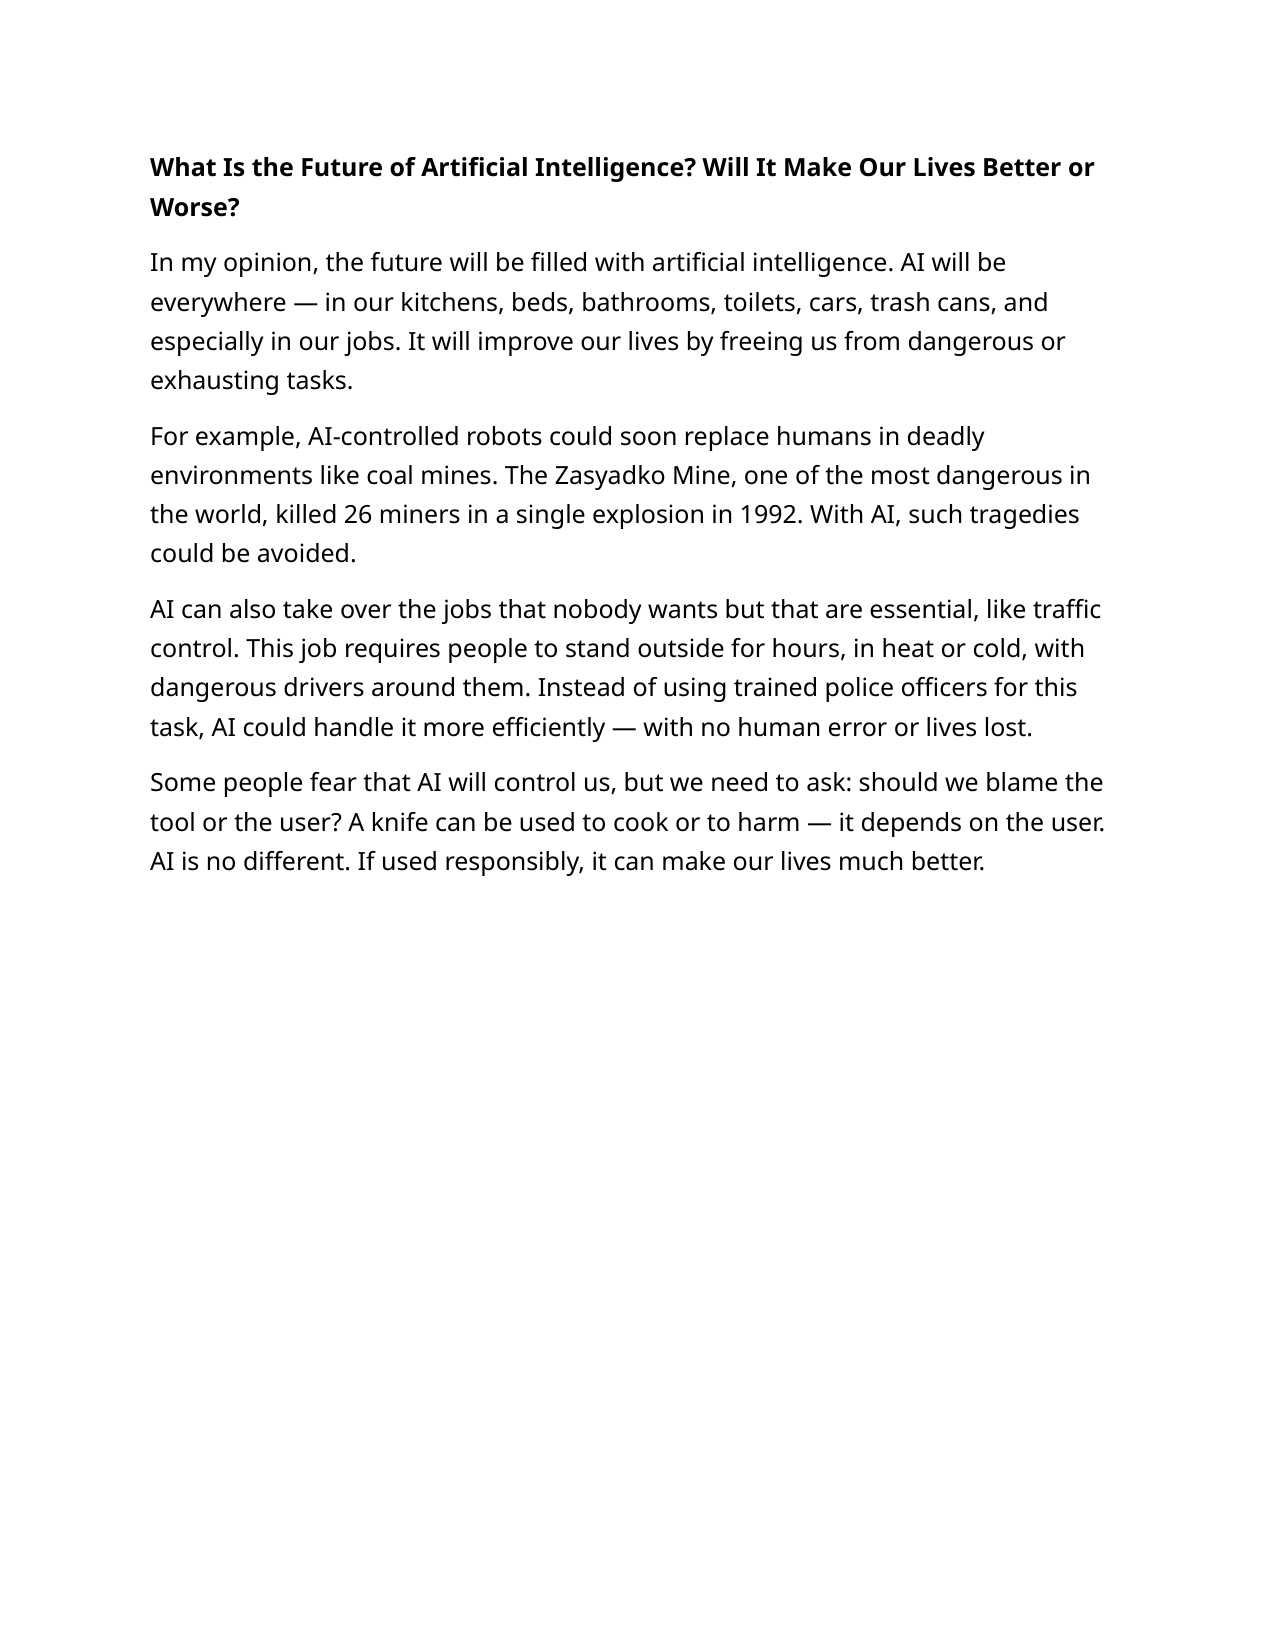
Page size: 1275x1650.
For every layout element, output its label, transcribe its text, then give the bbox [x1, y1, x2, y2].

text What Is the Future of Artificial Intelligence? Will It Make Our Lives Better or Worse? [150, 150, 1125, 223]
text Some people fear that AI will control us, but we need to ask: should we blame the tool or the user? A knife can be used to cook or to harm — it depends on the user. AI is no different. If used responsibly, it can make our lives much better. [150, 765, 1125, 877]
text For example, AI-controlled robots could soon replace humans in deadly environments like coal mines. The Zasyadko Mine, one of the most dangerous in the world, killed 26 miners in a single explosion in 1992. With AI, such tragedies could be avoided. [150, 418, 1125, 570]
text In my opinion, the future will be filled with artificial intelligence. AI will be everywhere — in our kitchens, beds, bathrooms, toilets, cars, trash cans, and especially in our jobs. It will improve our lives by freeing us from dangerous or exhausting tasks. [150, 245, 1125, 397]
text AI can also take over the jobs that nobody wants but that are essential, like traffic control. This job requires people to stand outside for hours, in heat or cold, with dangerous drivers around them. Instead of using trained police officers for this task, AI could handle it more efficiently — with no human error or lives lost. [150, 592, 1125, 743]
